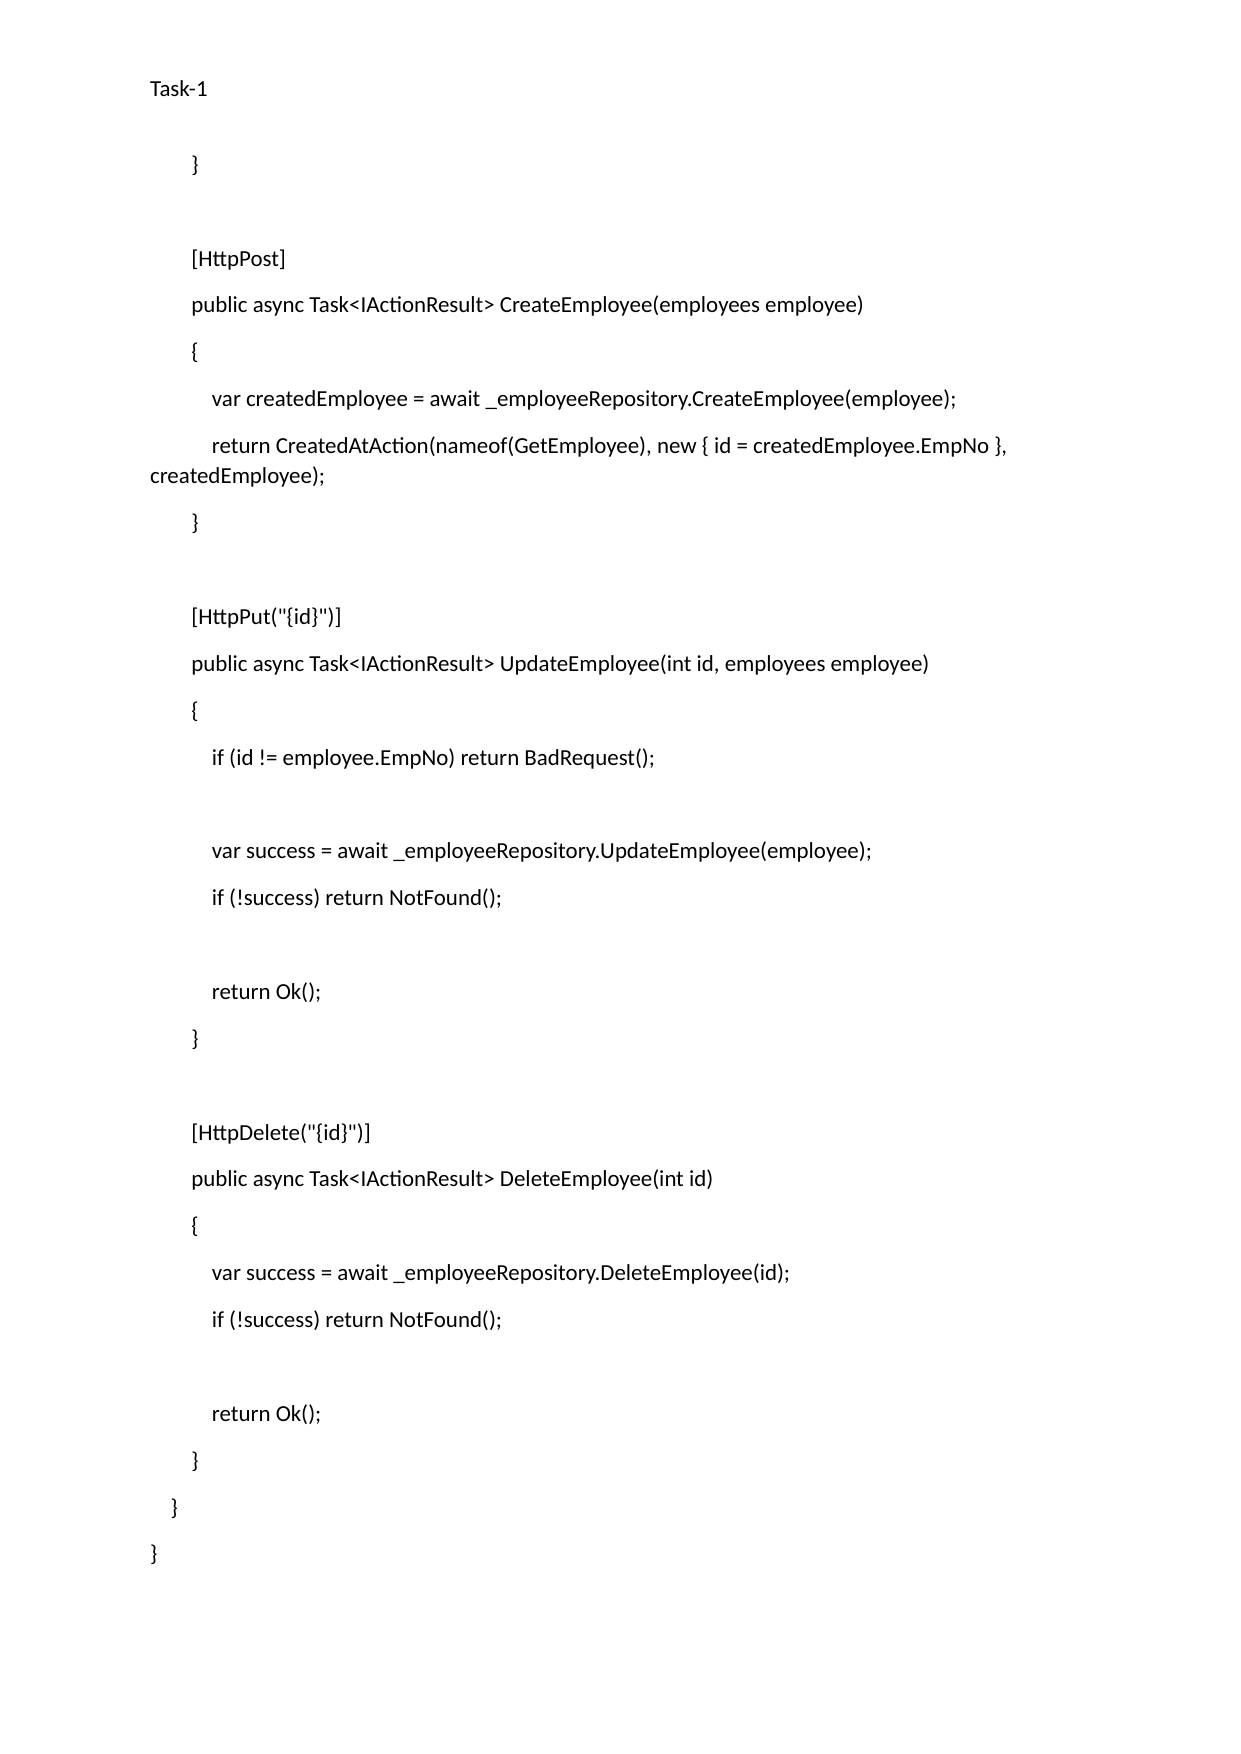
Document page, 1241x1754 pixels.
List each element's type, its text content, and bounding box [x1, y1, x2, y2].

text [HttpPut("{id}")] [150, 602, 1090, 630]
text public async Task<IActionResult> DeleteEmployee(int id) [150, 1164, 1090, 1193]
text return CreatedAtAction(nameof(GetEmployee), new { id = createdEmployee.EmpNo }, createdEmployee); [150, 431, 1090, 489]
text if (id != employee.EmpNo) return BadRequest(); [150, 743, 1090, 771]
text var createdEmployee = await _employeeRepository.CreateEmployee(employee); [150, 384, 1090, 412]
text { [150, 696, 1090, 724]
text } [150, 1493, 1090, 1521]
text } [150, 150, 1090, 178]
text { [150, 337, 1090, 366]
text } [150, 1539, 1090, 1568]
text } [150, 1446, 1090, 1474]
text var success = await _employeeRepository.UpdateEmployee(employee); [150, 836, 1090, 864]
text [HttpPost] [150, 244, 1090, 272]
text [HttpDelete("{id}")] [150, 1118, 1090, 1146]
text return Ok(); [150, 977, 1090, 1005]
text return Ok(); [150, 1399, 1090, 1427]
text public async Task<IActionResult> UpdateEmployee(int id, employees employee) [150, 649, 1090, 677]
text } [150, 1024, 1090, 1052]
text if (!success) return NotFound(); [150, 1305, 1090, 1333]
text } [150, 508, 1090, 536]
text public async Task<IActionResult> CreateEmployee(employees employee) [150, 291, 1090, 319]
text if (!success) return NotFound(); [150, 883, 1090, 911]
text { [150, 1211, 1090, 1239]
text var success = await _employeeRepository.DeleteEmployee(id); [150, 1258, 1090, 1286]
